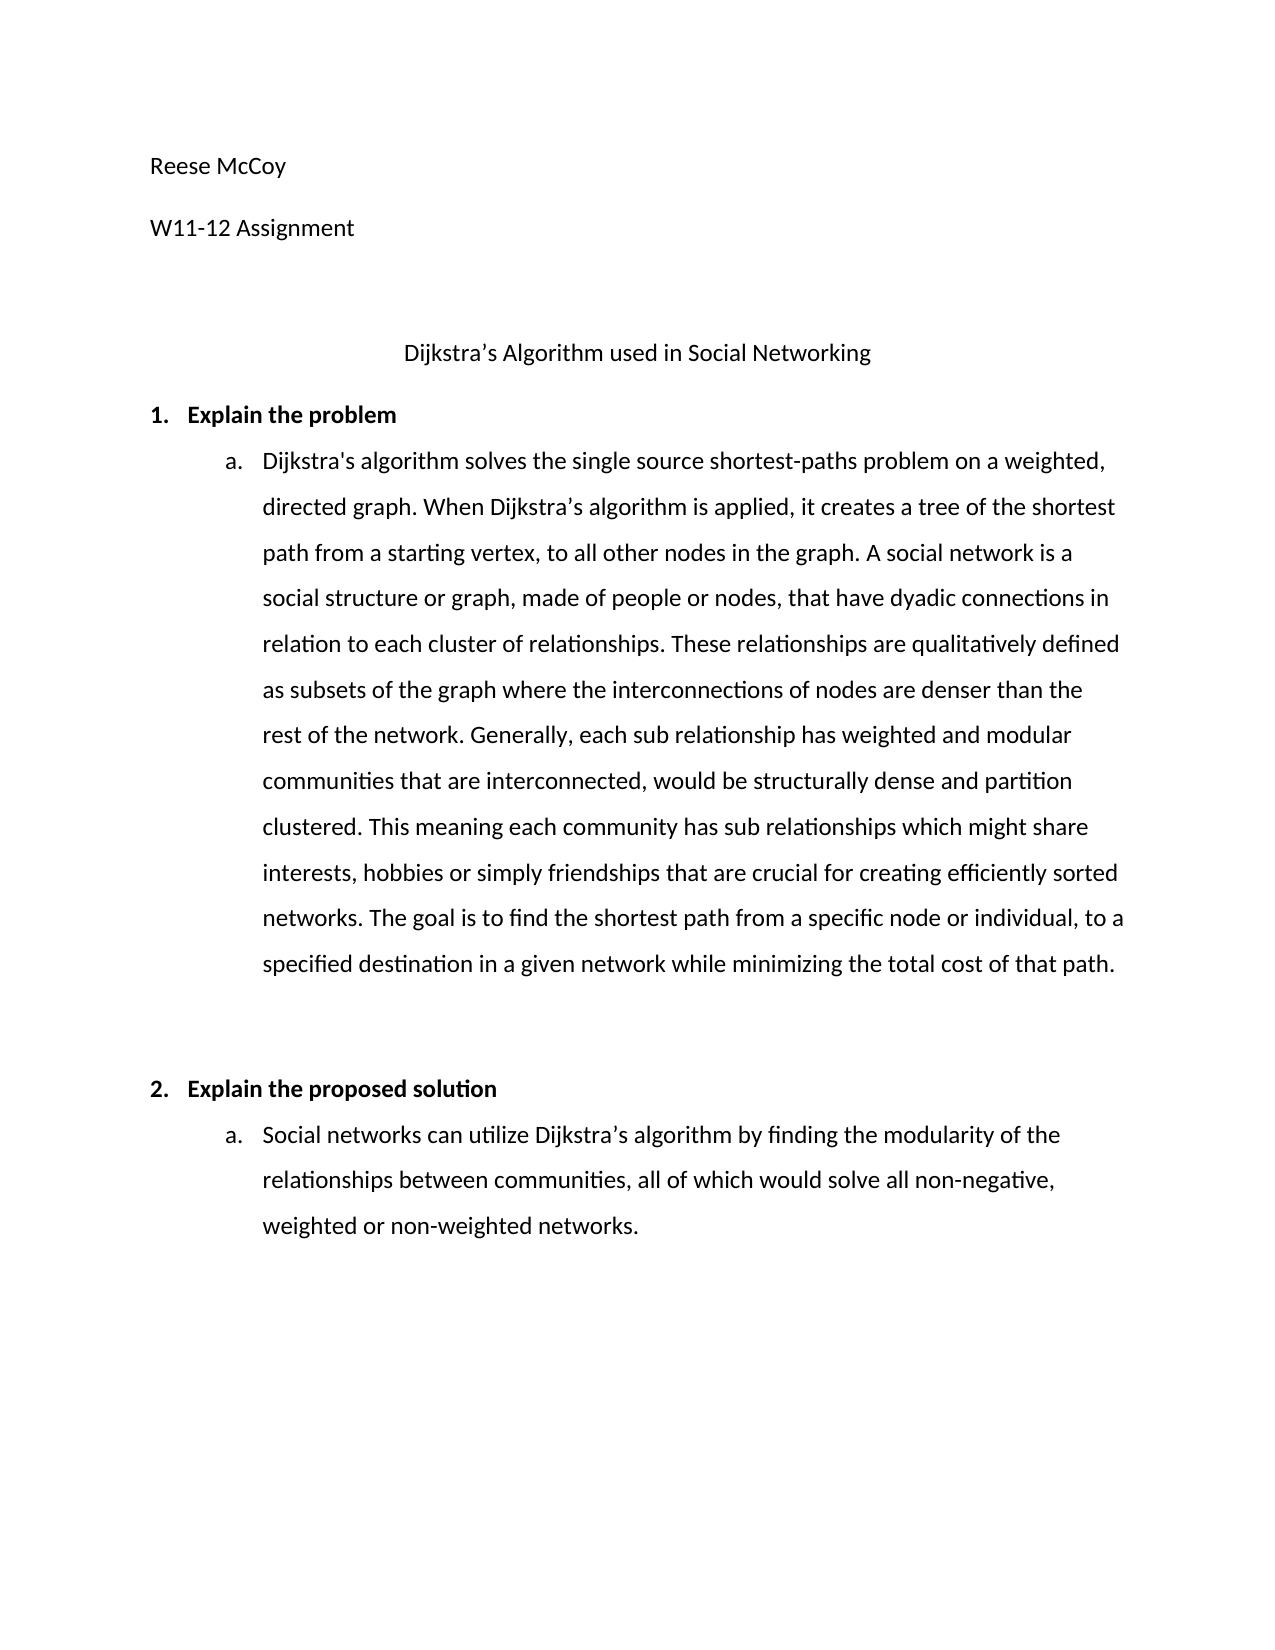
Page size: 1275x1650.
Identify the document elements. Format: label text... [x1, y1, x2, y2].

text W11-12 Assignment [150, 212, 1125, 243]
text Dijkstra’s Algorithm used in Social Networking [150, 337, 1125, 368]
list Social networks can utilize Dijkstra’s algorithm by finding the modularity of the relationships between communities, all of which would solve all non-negative, weighted or non-weighted networks. [225, 1119, 1125, 1241]
list Explain the proposed solution [150, 1073, 1125, 1104]
text Reese McCoy [150, 150, 1125, 181]
list Explain the problem [150, 399, 1125, 430]
list Dijkstra's algorithm solves the single source shortest-paths problem on a weighted, directed graph. When Dijkstra’s algorithm is applied, it creates a tree of the shortest path from a starting vertex, to all other nodes in the graph. A social network is a social structure or graph, made of people or nodes, that have dyadic connections in relation to each cluster of relationships. These relationships are qualitatively defined as subsets of the graph where the interconnections of nodes are denser than the rest of the network. Generally, each sub relationship has weighted and modular communities that are interconnected, would be structurally dense and partition clustered. This meaning each community has sub relationships which might share interests, hobbies or simply friendships that are crucial for creating efficiently sorted networks. The goal is to find the shortest path from a specific node or individual, to a specified destination in a given network while minimizing the total cost of that path. [225, 445, 1125, 979]
